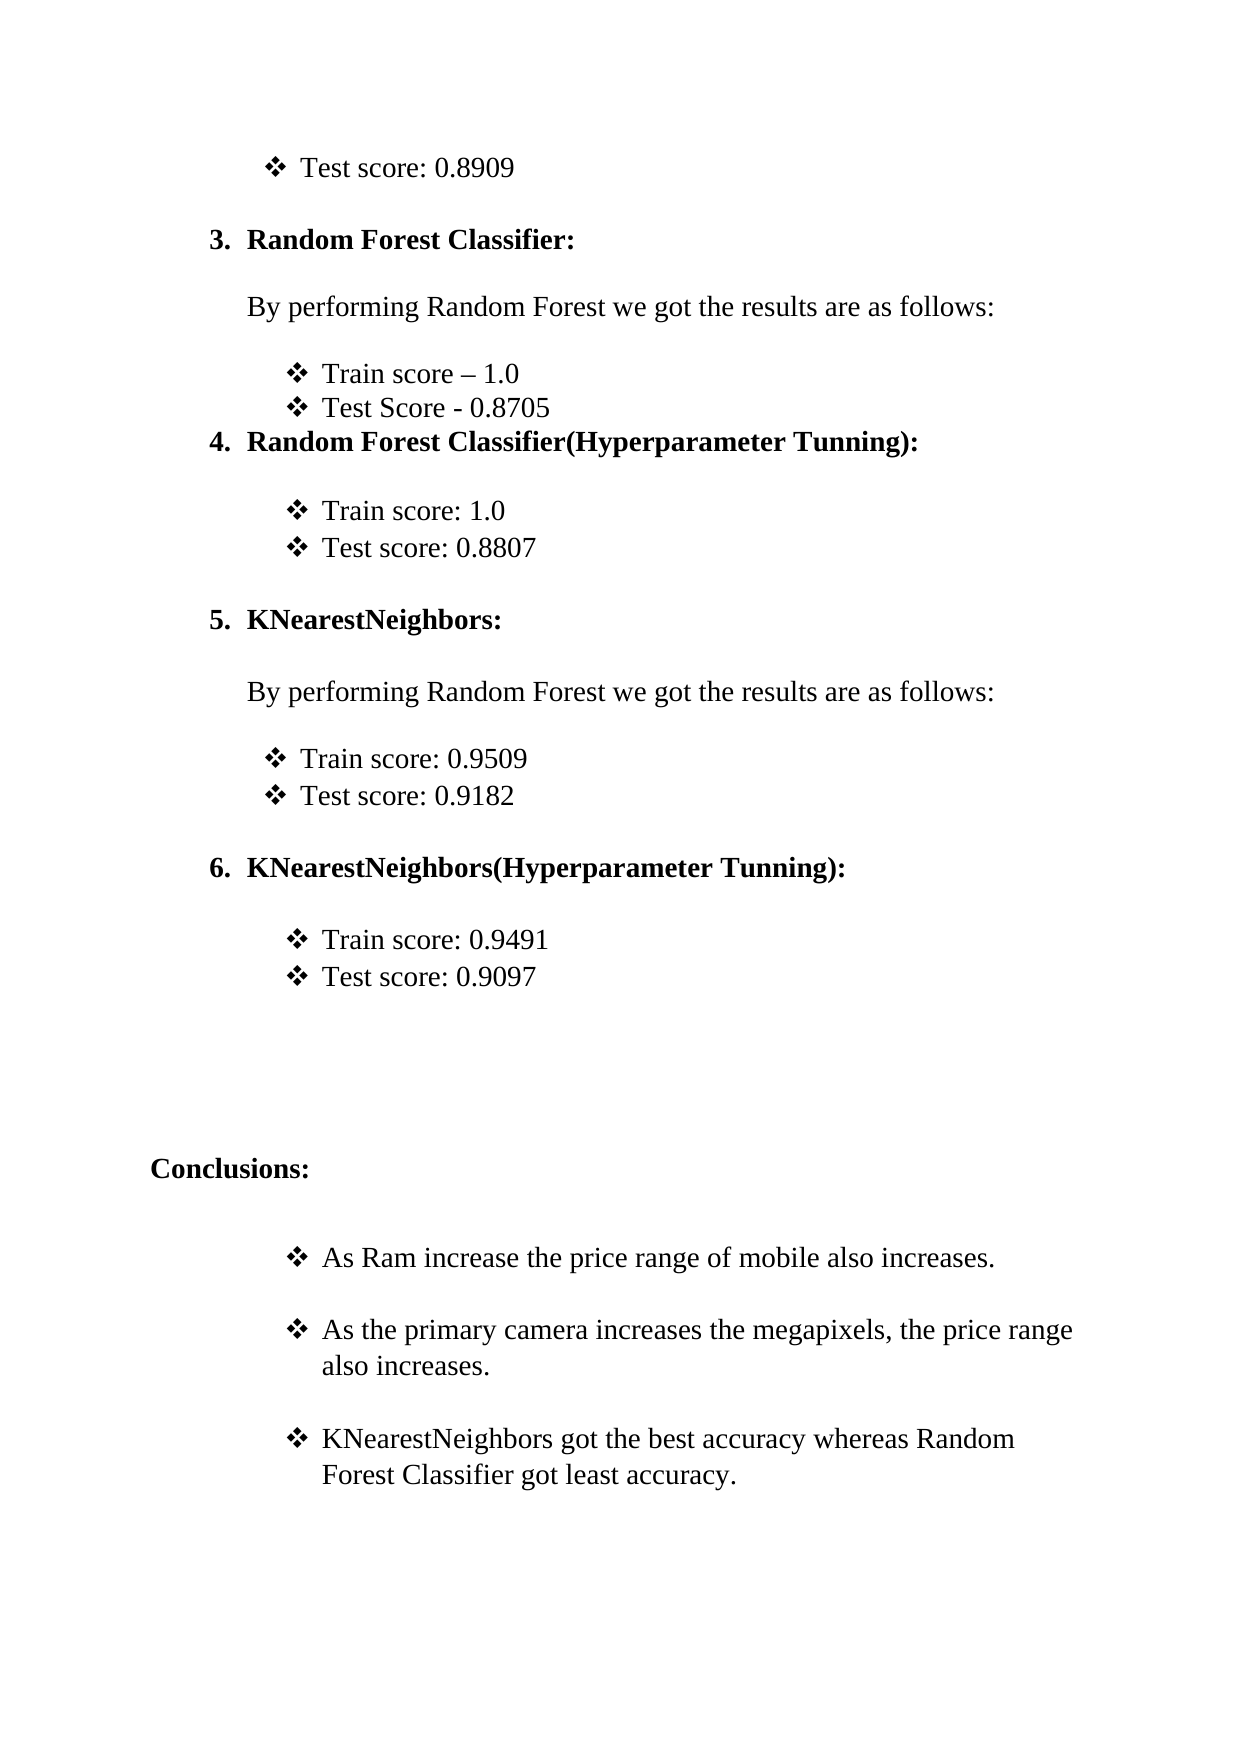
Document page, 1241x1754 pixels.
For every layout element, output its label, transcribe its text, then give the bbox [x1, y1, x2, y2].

list Test Score - 0.8705 [284, 390, 1090, 424]
list Train score: 0.9491 [284, 922, 1090, 956]
list By performing Random Forest we got the results are as follows: [247, 289, 1090, 323]
list Train score: 1.0 [284, 493, 1090, 527]
list Random Forest Classifier(Hyperparameter Tunning): [209, 424, 1090, 457]
list KNearestNeighbors got the best accuracy whereas Random Forest Classifier got least accuracy. [284, 1421, 1090, 1491]
list As the primary camera increases the megapixels, the price range also increases. [284, 1312, 1090, 1382]
list Train score: 0.9509 [262, 742, 1090, 775]
list KNearestNeighbors: [209, 602, 1090, 636]
list By performing Random Forest we got the results are as follows: [247, 674, 1090, 708]
list Random Forest Classifier: [209, 222, 1090, 256]
list Test score: 0.9097 [284, 959, 1090, 992]
list Train score – 1.0 [284, 357, 1090, 390]
list As Ram increase the price range of mobile also increases. [284, 1240, 1090, 1273]
list Test score: 0.8909 [262, 150, 1090, 184]
list Test score: 0.9182 [262, 778, 1090, 811]
list Test score: 0.8807 [284, 530, 1090, 563]
list KNearestNeighbors(Hyperparameter Tunning): [209, 850, 1090, 884]
text Conclusions: [150, 1151, 1090, 1184]
